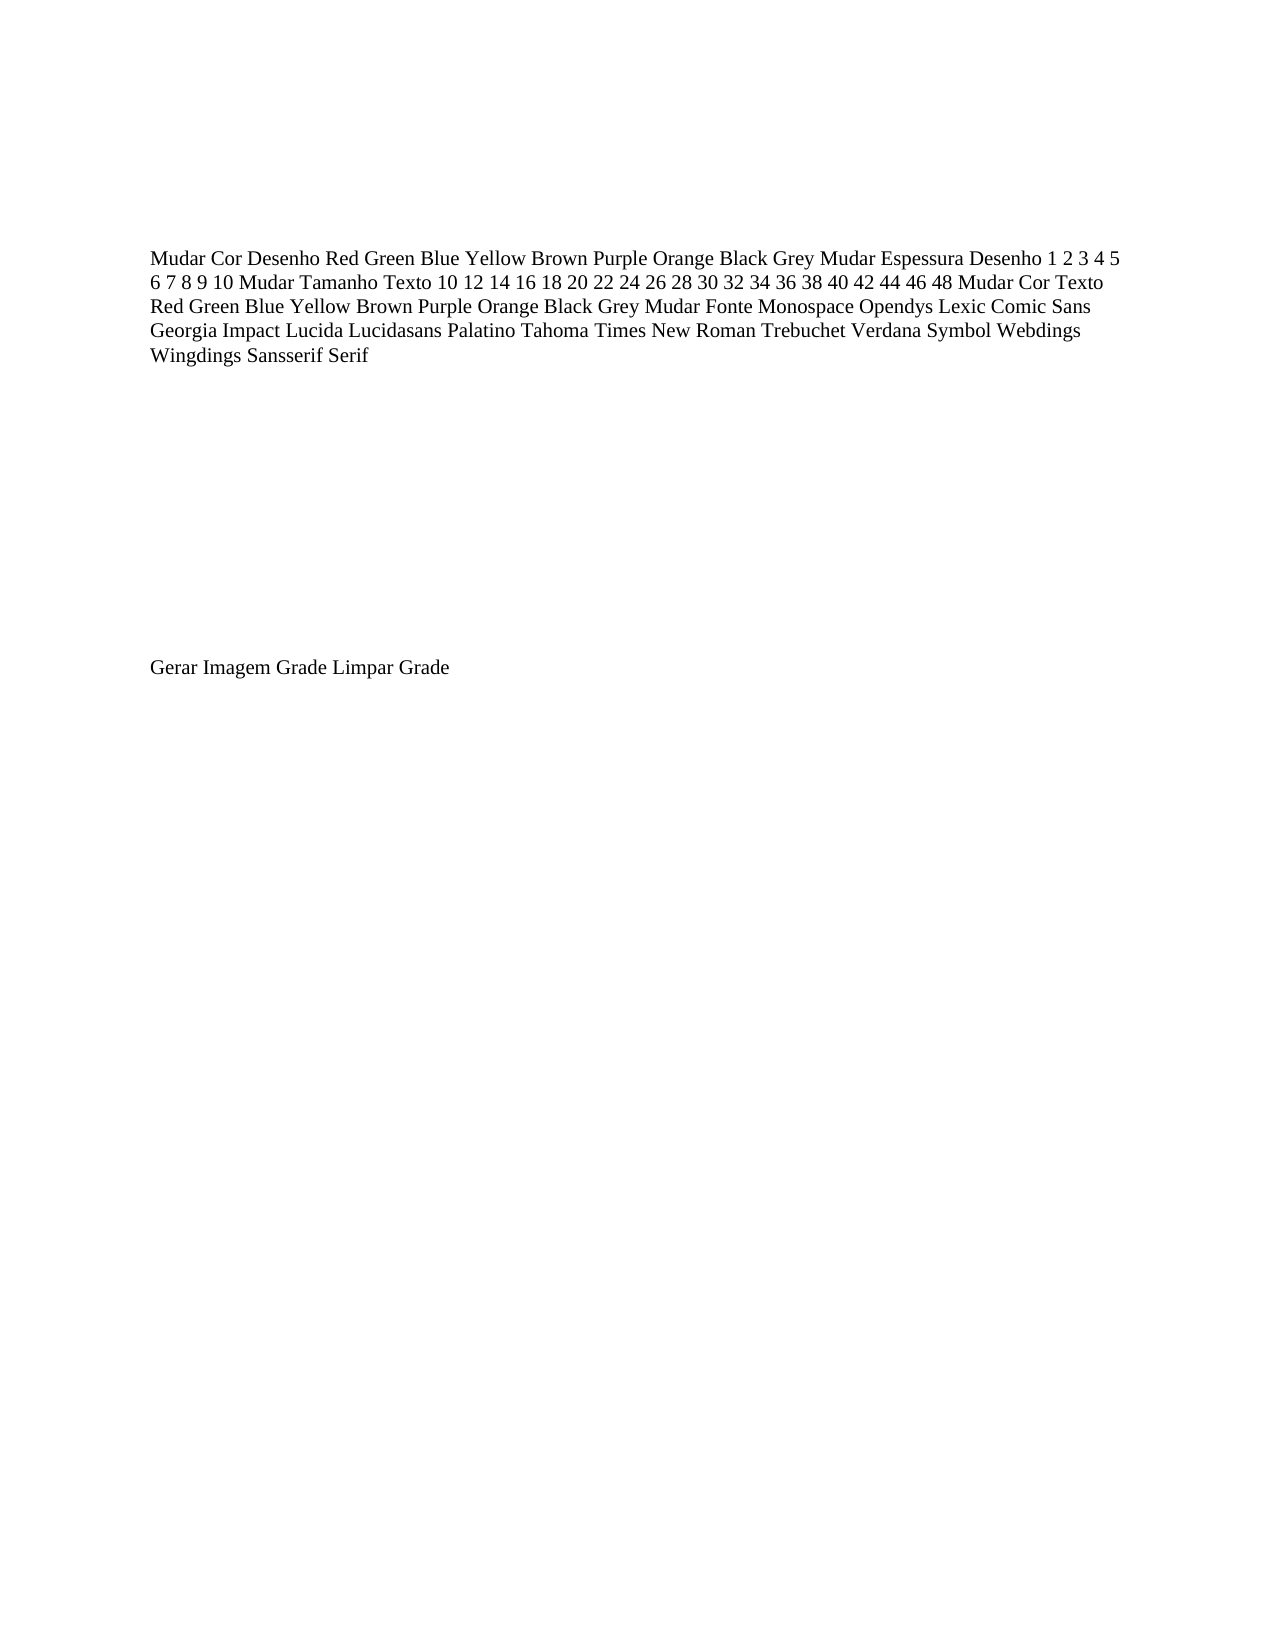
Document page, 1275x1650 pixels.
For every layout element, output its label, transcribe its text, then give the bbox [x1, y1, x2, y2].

text Gerar Imagem Grade Limpar Grade [150, 655, 1125, 679]
text Mudar Cor Desenho Red Green Blue Yellow Brown Purple Orange Black Grey Mudar Espessura Desenho 1 2 3 4 5 6 7 8 9 10 Mudar Tamanho Texto 10 12 14 16 18 20 22 24 26 28 30 32 34 36 38 40 42 44 46 48 Mudar Cor Texto Red Green Blue Yellow Brown Purple Orange Black Grey Mudar Fonte Monospace Opendys Lexic Comic Sans Georgia Impact Lucida Lucidasans Palatino Tahoma Times New Roman Trebuchet Verdana Symbol Webdings Wingdings Sansserif Serif [150, 246, 1125, 367]
